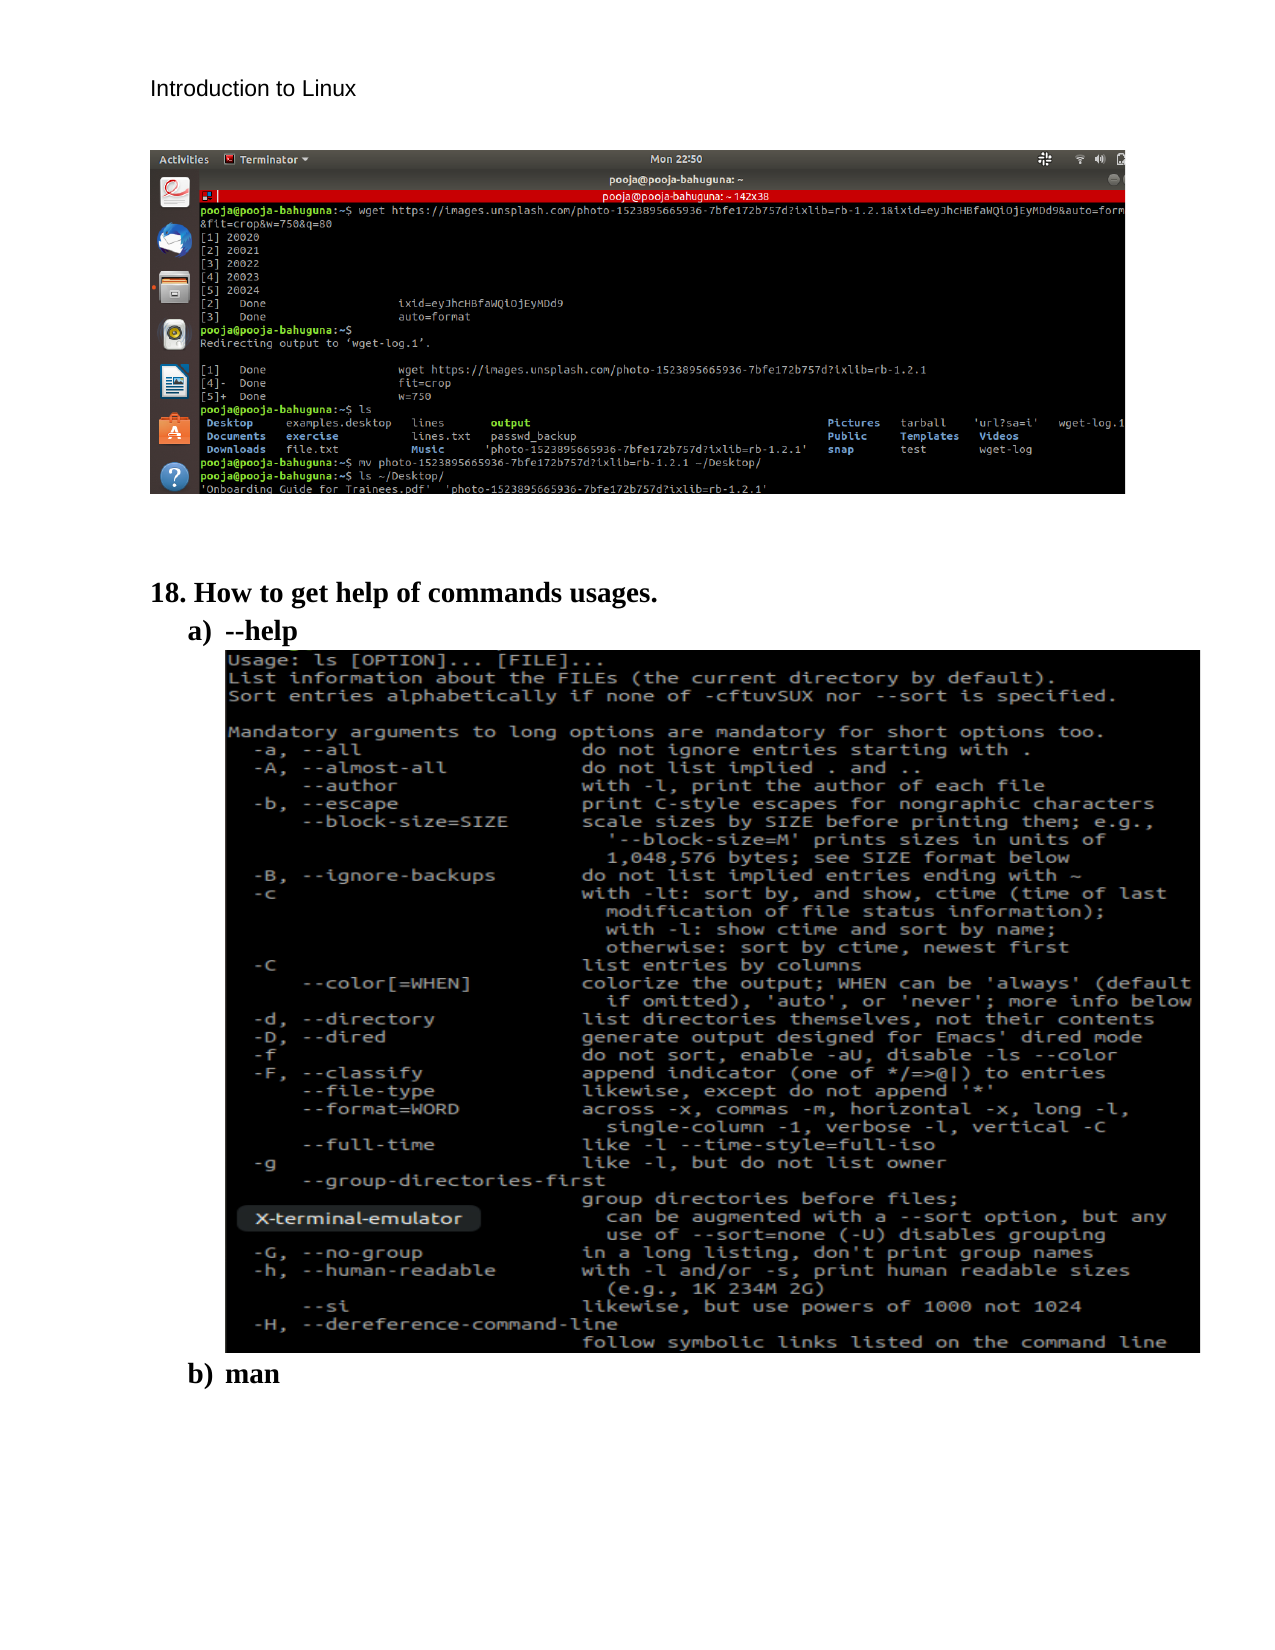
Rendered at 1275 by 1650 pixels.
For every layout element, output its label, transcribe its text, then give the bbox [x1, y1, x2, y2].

picture [225, 650, 1200, 1353]
text 18. How to get help of commands usages. [150, 575, 1125, 608]
picture [150, 150, 1125, 494]
list man [187, 1356, 1125, 1389]
